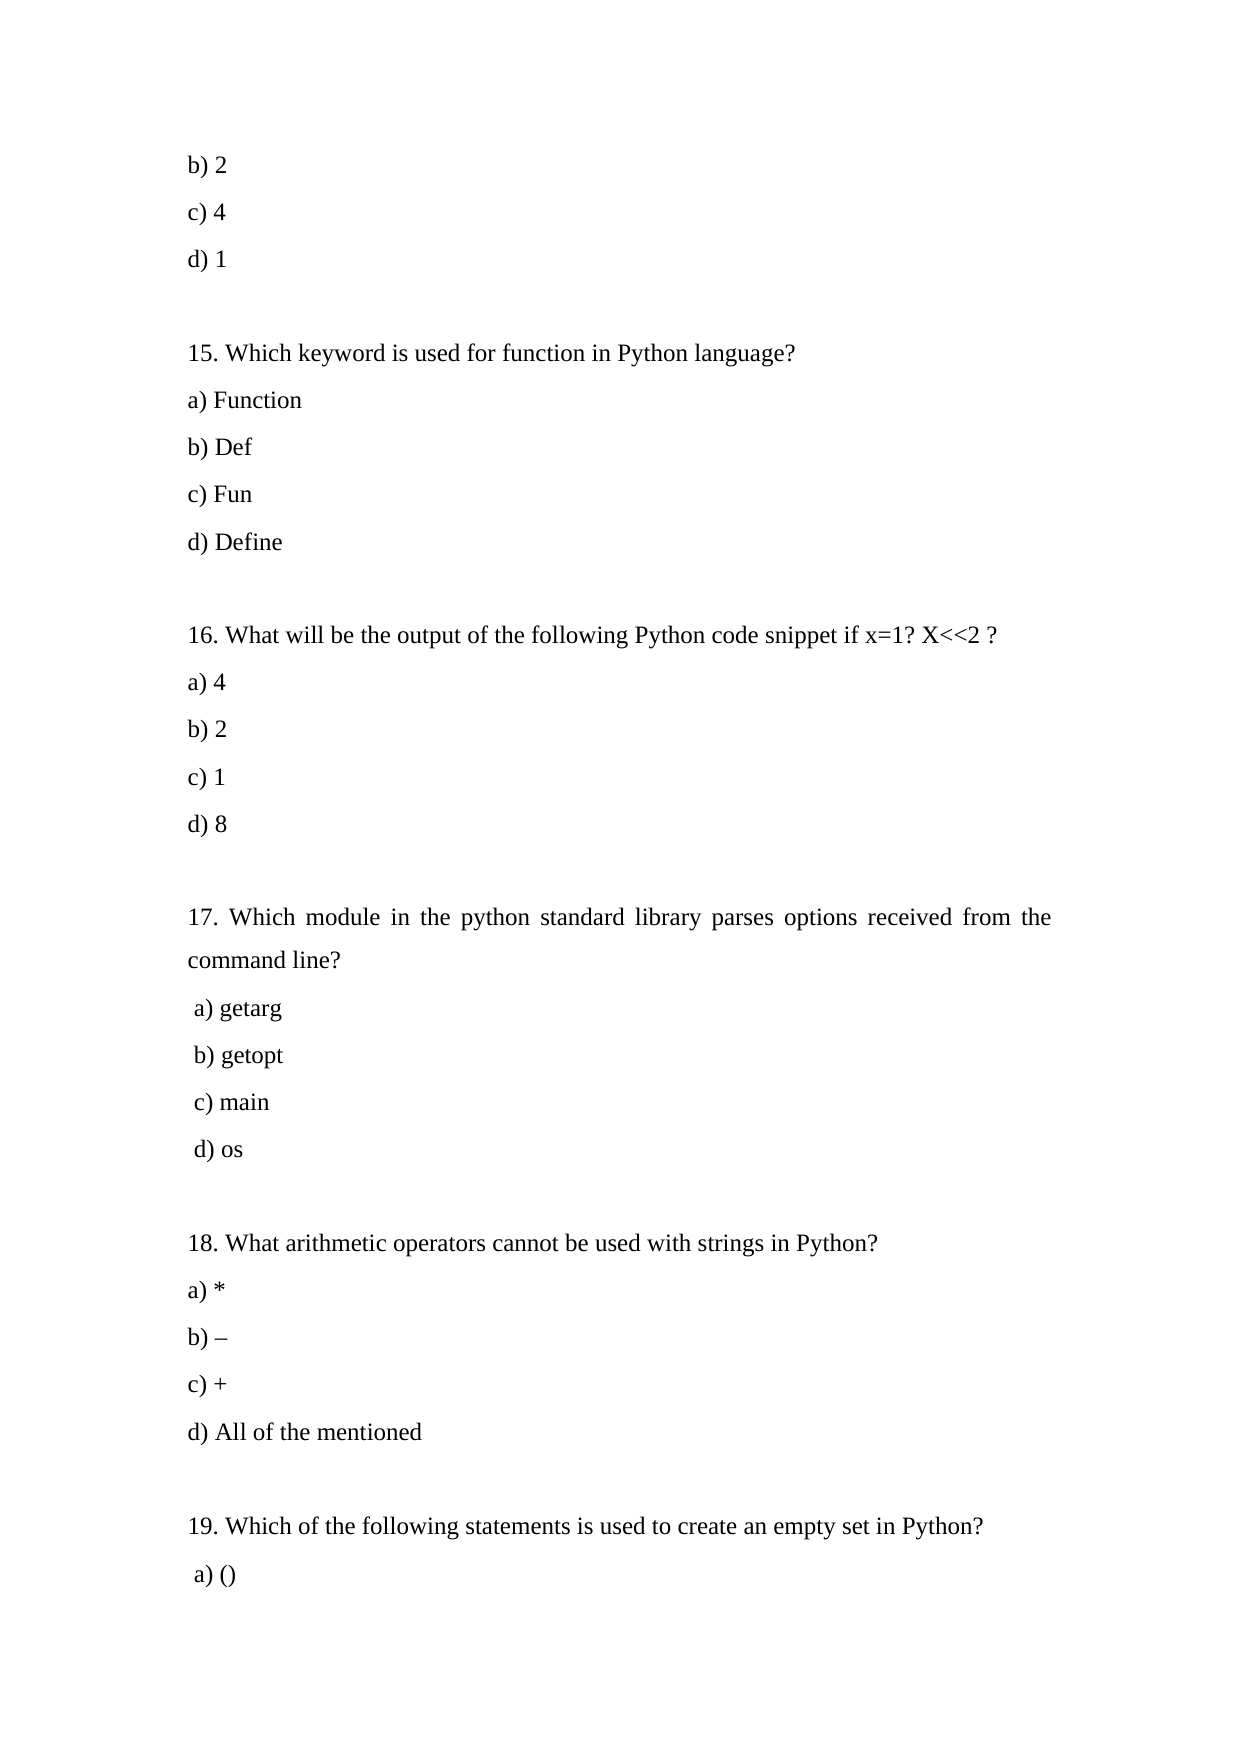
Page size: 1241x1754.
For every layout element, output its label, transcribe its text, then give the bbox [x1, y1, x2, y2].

text a) Function [187, 385, 1053, 414]
text 15. Which keyword is used for function in Python language? [187, 338, 1053, 366]
text d) All of the mentioned [187, 1417, 1053, 1446]
text d) 1 [187, 244, 1053, 273]
text 19. Which of the following statements is used to create an empty set in Python? [187, 1511, 1053, 1540]
text a) 4 [187, 667, 1053, 696]
text b) 2 [187, 714, 1053, 743]
text c) Fun [187, 479, 1053, 508]
text 17. Which module in the python standard library parses options received from the command line? [187, 902, 1053, 974]
text a) getarg [187, 993, 1053, 1021]
text 16. What will be the output of the following Python code snippet if x=1? X<<2 ? [187, 620, 1053, 649]
text b) getopt [187, 1040, 1053, 1069]
text a) * [187, 1275, 1053, 1304]
text c) + [187, 1369, 1053, 1398]
text d) Define [187, 527, 1053, 556]
text b) Def [187, 432, 1053, 461]
text d) 8 [187, 809, 1053, 838]
text a) () [187, 1559, 1053, 1587]
text c) 1 [187, 762, 1053, 791]
text b) 2 [187, 150, 1053, 179]
text d) os [187, 1134, 1053, 1163]
text c) 4 [187, 197, 1053, 226]
text 18. What arithmetic operators cannot be used with strings in Python? [187, 1228, 1053, 1256]
text c) main [187, 1087, 1053, 1116]
text b) – [187, 1322, 1053, 1351]
